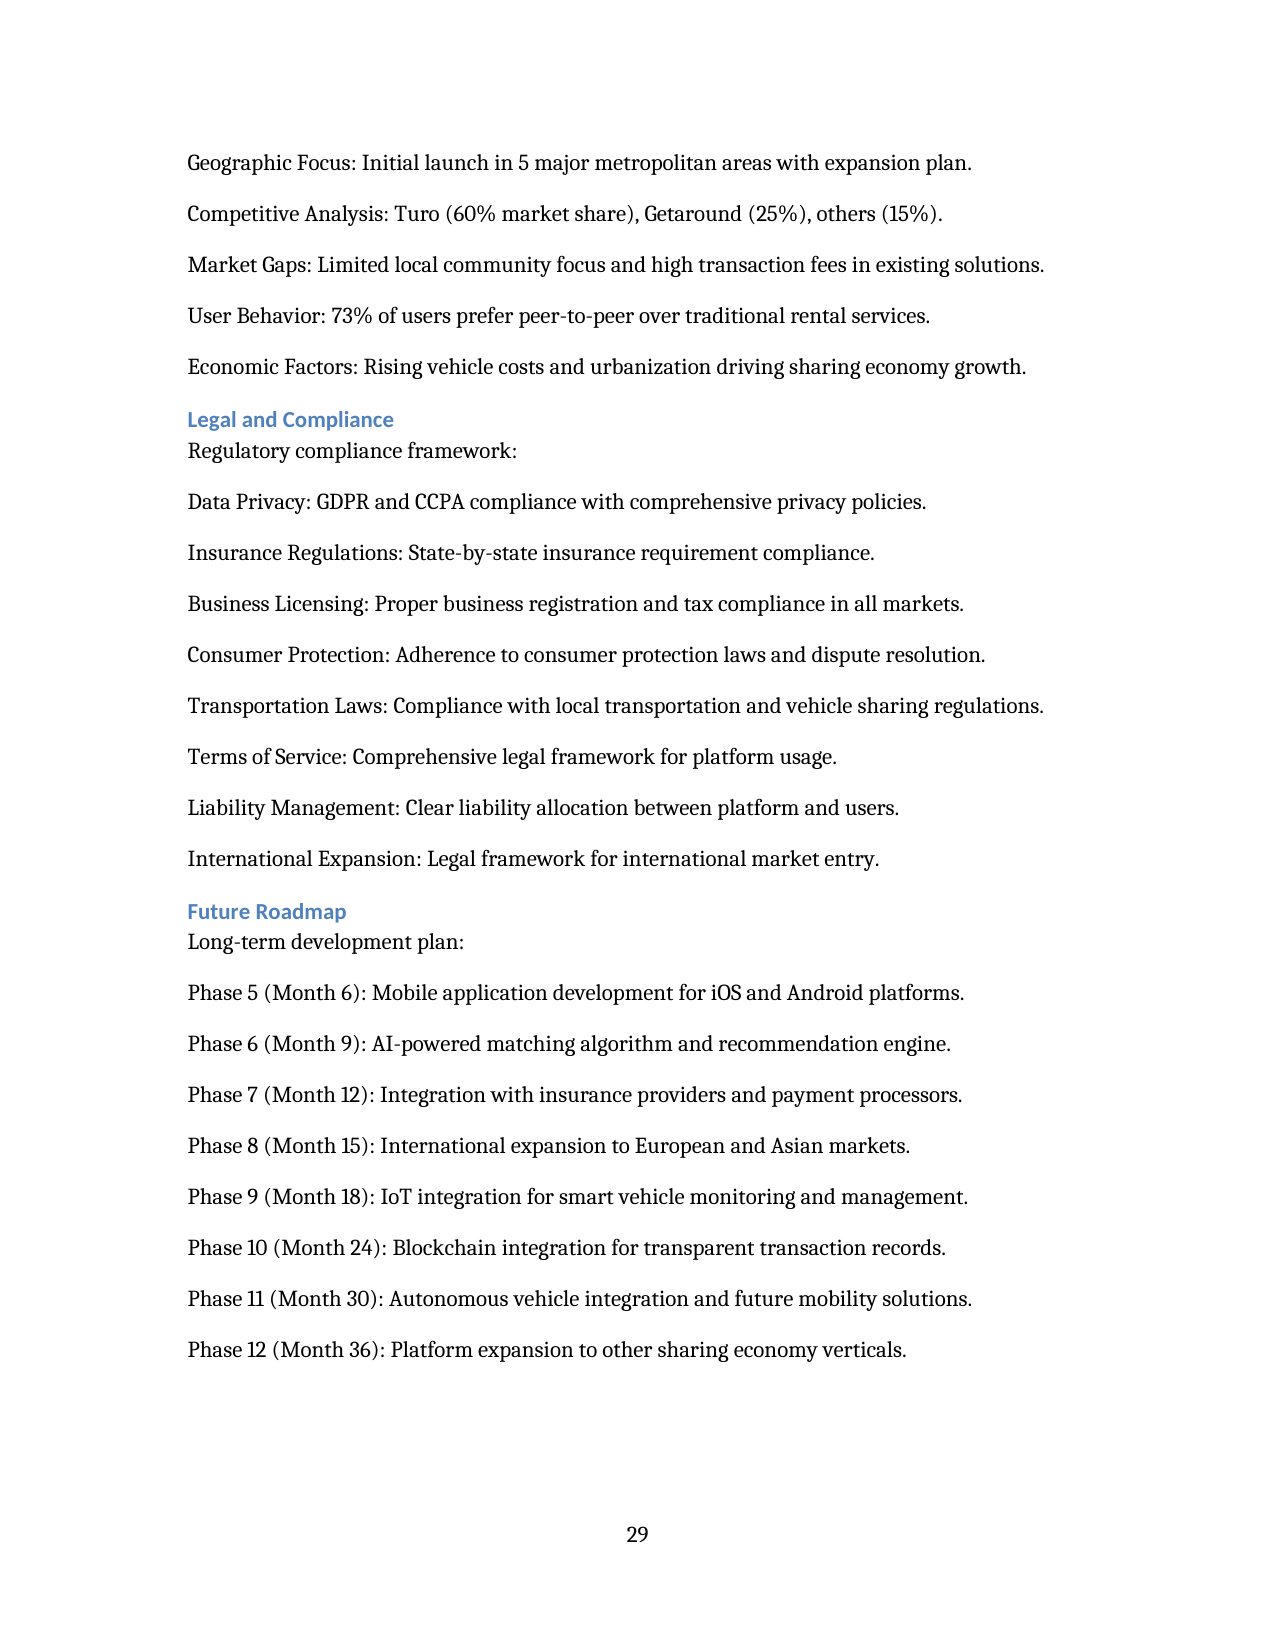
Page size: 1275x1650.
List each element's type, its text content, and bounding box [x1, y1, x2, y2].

text Phase 7 (Month 12): Integration with insurance providers and payment processors. [187, 1082, 1087, 1108]
text Phase 10 (Month 24): Blockchain integration for transparent transaction records. [187, 1235, 1087, 1262]
text International Expansion: Legal framework for international market entry. [187, 846, 1087, 872]
text Phase 11 (Month 30): Autonomous vehicle integration and future mobility solutions. [187, 1286, 1087, 1313]
text Insurance Regulations: State-by-state insurance requirement compliance. [187, 539, 1087, 566]
text Economic Factors: Rising vehicle costs and urbanization driving sharing economy growth. [187, 354, 1087, 381]
text Geographic Focus: Initial launch in 5 major metropolitan areas with expansion plan. [187, 150, 1087, 176]
text Regulatory compliance framework: [187, 437, 1087, 464]
text Long-term development plan: [187, 929, 1087, 955]
text Phase 6 (Month 9): AI-powered matching algorithm and recommendation engine. [187, 1031, 1087, 1057]
text Liability Management: Clear liability allocation between platform and users. [187, 795, 1087, 821]
text Phase 5 (Month 6): Mobile application development for iOS and Android platforms. [187, 980, 1087, 1006]
text Transportation Laws: Compliance with local transportation and vehicle sharing regulations. [187, 693, 1087, 719]
text User Behavior: 73% of users prefer peer-to-peer over traditional rental services. [187, 303, 1087, 329]
text Competitive Analysis: Turo (60% market share), Getaround (25%), others (15%). [187, 201, 1087, 227]
text Market Gaps: Limited local community focus and high transaction fees in existing solutions. [187, 252, 1087, 278]
text Phase 9 (Month 18): IoT integration for smart vehicle monitoring and management. [187, 1184, 1087, 1211]
text Consumer Protection: Adherence to consumer protection laws and dispute resolution. [187, 642, 1087, 668]
subtitle Future Roadmap [187, 897, 1087, 925]
text Business Licensing: Proper business registration and tax compliance in all markets. [187, 591, 1087, 617]
subtitle Legal and Compliance [187, 405, 1087, 433]
text Phase 8 (Month 15): International expansion to European and Asian markets. [187, 1133, 1087, 1159]
text Data Privacy: GDPR and CCPA compliance with comprehensive privacy policies. [187, 488, 1087, 515]
text Terms of Service: Comprehensive legal framework for platform usage. [187, 744, 1087, 770]
text Phase 12 (Month 36): Platform expansion to other sharing economy verticals. [187, 1337, 1087, 1364]
